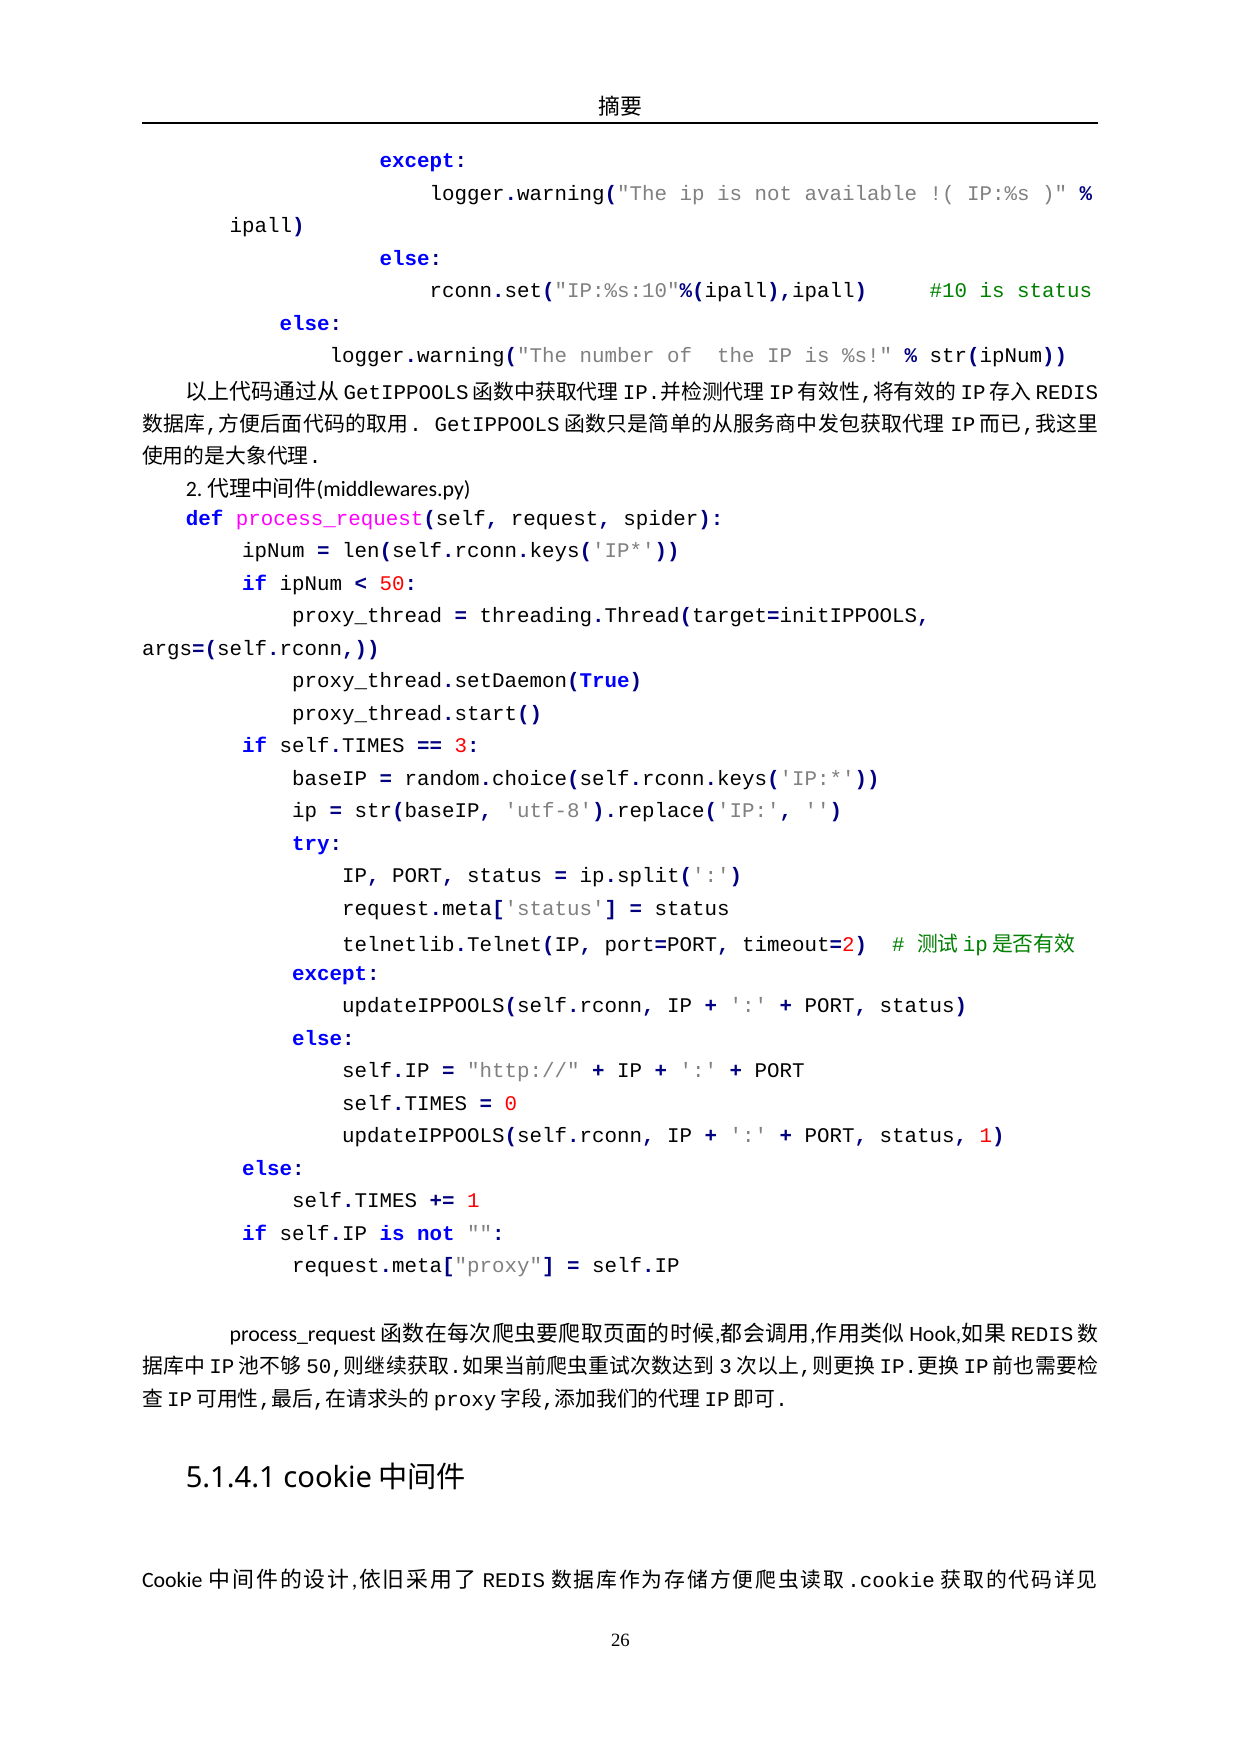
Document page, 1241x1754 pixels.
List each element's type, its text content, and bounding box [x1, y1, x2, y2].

text else: [142, 1023, 1098, 1056]
text rconn.set("IP:%s:10"%(ipall),ipall) #10 is status [229, 276, 1098, 308]
text except: [142, 958, 1098, 991]
text IP, PORT, status = ip.split(':') [142, 861, 1098, 893]
subtitle 5.1.4.1 cookie中间件 [142, 1442, 1098, 1507]
text telnetlib.Telnet(IP, port=PORT, timeout=2) # 测试ip是否有效 [142, 926, 1098, 958]
text logger.warning("The ip is not available !( IP:%s )" % ipall) [229, 178, 1098, 243]
text try: [142, 828, 1098, 861]
text if ipNum < 50: [142, 568, 1098, 601]
text Cookie中间件的设计,依旧采用了REDIS数据库作为存储方便爬虫读取.cookie获取的代码详见cookie.py,cookie的中间件详见middlewares.py中的CookiesMiddleware类,由于代码简单,这里不详细说明. [142, 1561, 1098, 1594]
text self.TIMES += 1 [142, 1186, 1098, 1218]
text logger.warning("The number of the IP is %s!" % str(ipNum)) [229, 341, 1098, 373]
text ipNum = len(self.rconn.keys('IP*')) [142, 536, 1098, 568]
text except: [229, 146, 1098, 178]
text request.meta["proxy"] = self.IP [142, 1251, 1098, 1283]
text baseIP = random.choice(self.rconn.keys('IP:*')) [142, 763, 1098, 796]
text updateIPPOOLS(self.rconn, IP + ':' + PORT, status) [142, 991, 1098, 1023]
text process_request函数在每次爬虫要爬取页面的时候,都会调用,作用类似Hook,如果REDIS数据库中IP池不够50,则继续获取.如果当前爬虫重试次数达到3次以上,则更换IP.更换IP前也需要检查IP可用性,最后,在请求头的proxy字段,添加我们的代理IP即可. [142, 1316, 1098, 1413]
text 以上代码通过从GetIPPOOLS函数中获取代理IP.并检测代理IP有效性,将有效的IP存入REDIS数据库,方便后面代码的取用. GetIPPOOLS函数只是简单的从服务商中发包获取代理IP而已,我这里使用的是大象代理. [142, 373, 1098, 471]
text if self.TIMES == 3: [142, 731, 1098, 763]
text else: [229, 308, 1098, 341]
text proxy_thread.setDaemon(True) [142, 666, 1098, 698]
text self.IP = "http://" + IP + ':' + PORT [142, 1056, 1098, 1088]
text self.TIMES = 0 [142, 1088, 1098, 1121]
text def process_request(self, request, spider): [142, 503, 1098, 536]
text else: [229, 243, 1098, 276]
text 2. 代理中间件(middlewares.py) [142, 471, 1098, 503]
text else: [142, 1153, 1098, 1186]
text proxy_thread = threading.Thread(target=initIPPOOLS, args=(self.rconn,)) [142, 601, 1098, 666]
text request.meta['status'] = status [142, 893, 1098, 926]
text updateIPPOOLS(self.rconn, IP + ':' + PORT, status, 1) [142, 1121, 1098, 1153]
text if self.IP is not "": [142, 1218, 1098, 1251]
text proxy_thread.start() [142, 698, 1098, 731]
text ip = str(baseIP, 'utf-8').replace('IP:', '') [142, 796, 1098, 828]
